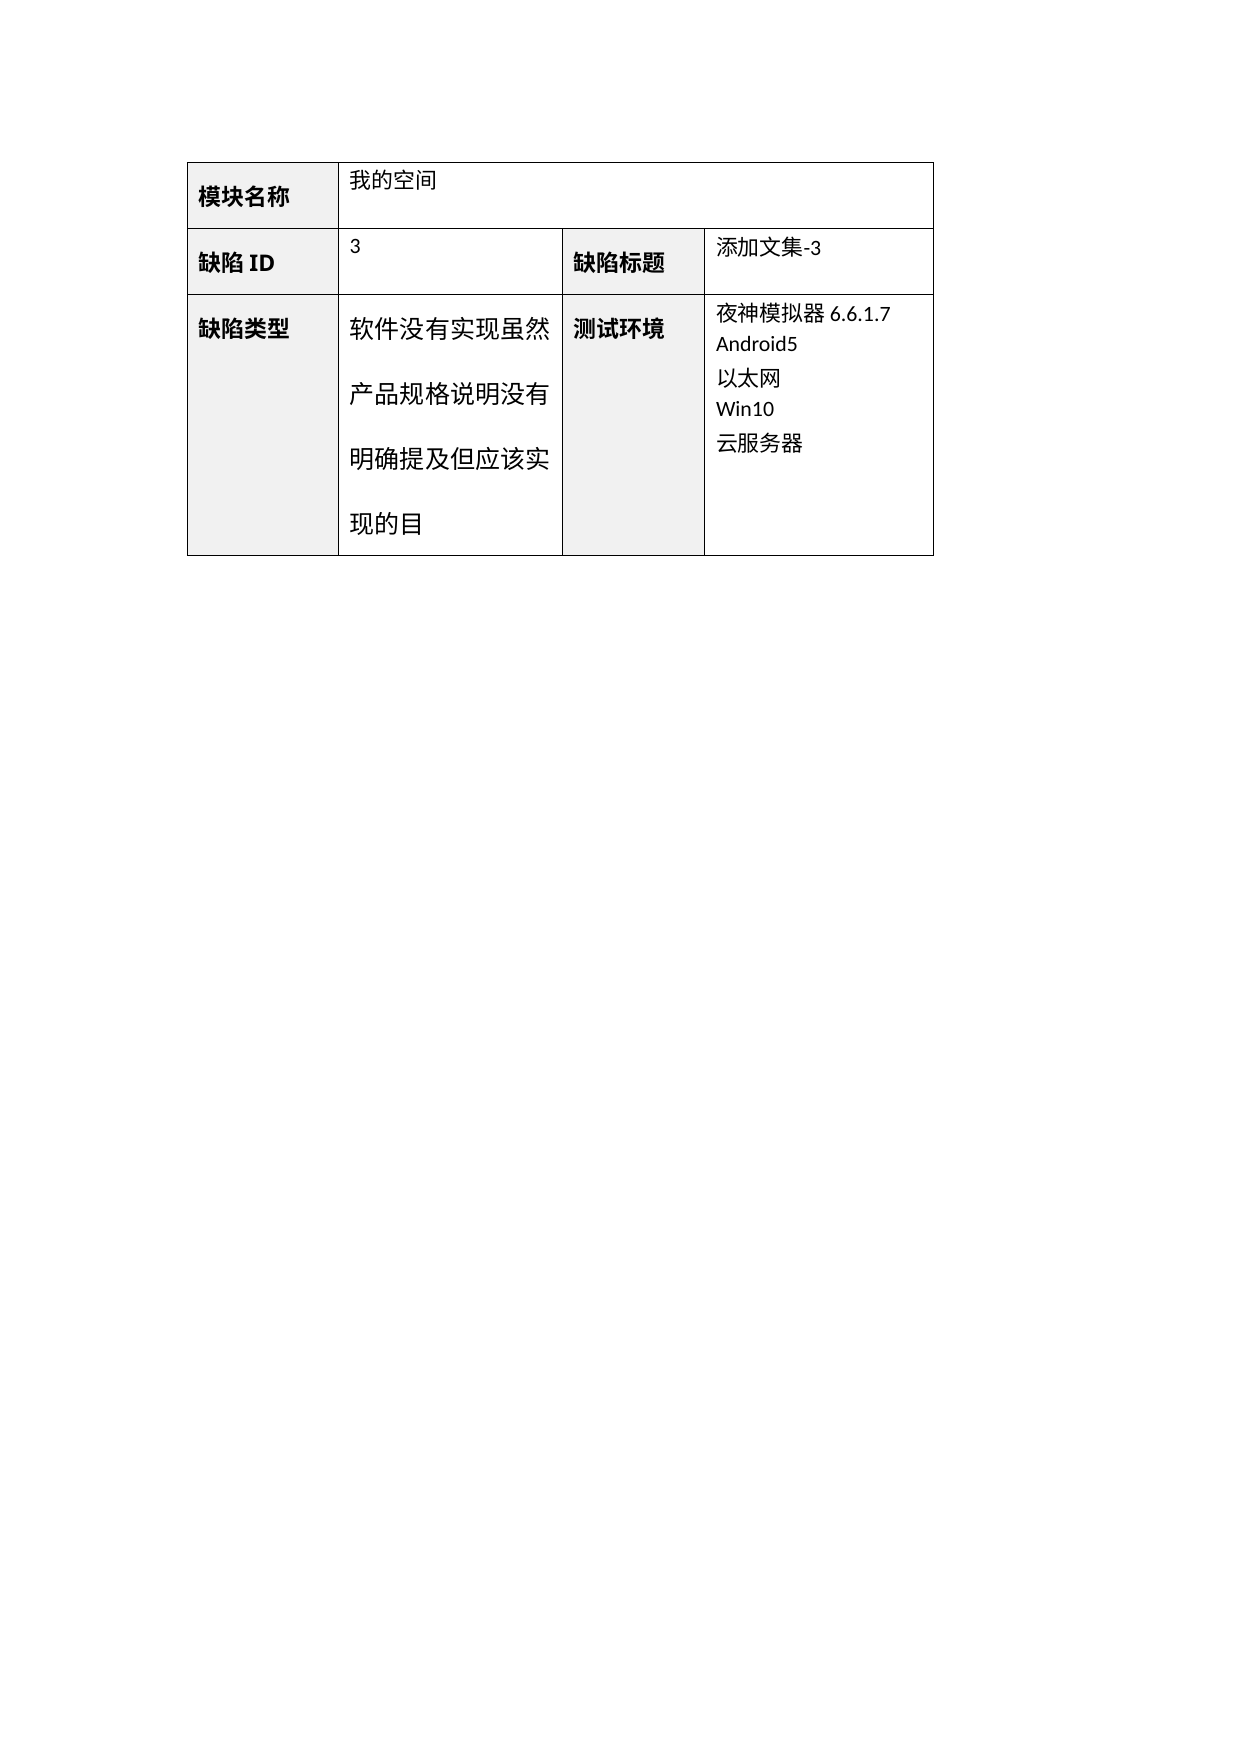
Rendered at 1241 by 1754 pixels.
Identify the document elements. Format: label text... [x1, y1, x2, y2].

table_cell 测试环境 [563, 295, 704, 555]
table_cell 添加文集-3 [705, 229, 933, 294]
table_cell 软件没有实现虽然产品规格说明没有明确提及但应该实现的目 [339, 295, 562, 555]
table_cell 模块名称 [188, 163, 338, 228]
table_cell 3 [339, 229, 562, 294]
table_cell 缺陷ID [188, 229, 338, 294]
table_cell 夜神模拟器6.6.1.7 Android5 以太网 Win10 云服务器 [705, 295, 933, 555]
table_cell 我的空间 [339, 163, 933, 228]
table_cell 缺陷标题 [563, 229, 704, 294]
table_cell 缺陷类型 [188, 295, 338, 555]
